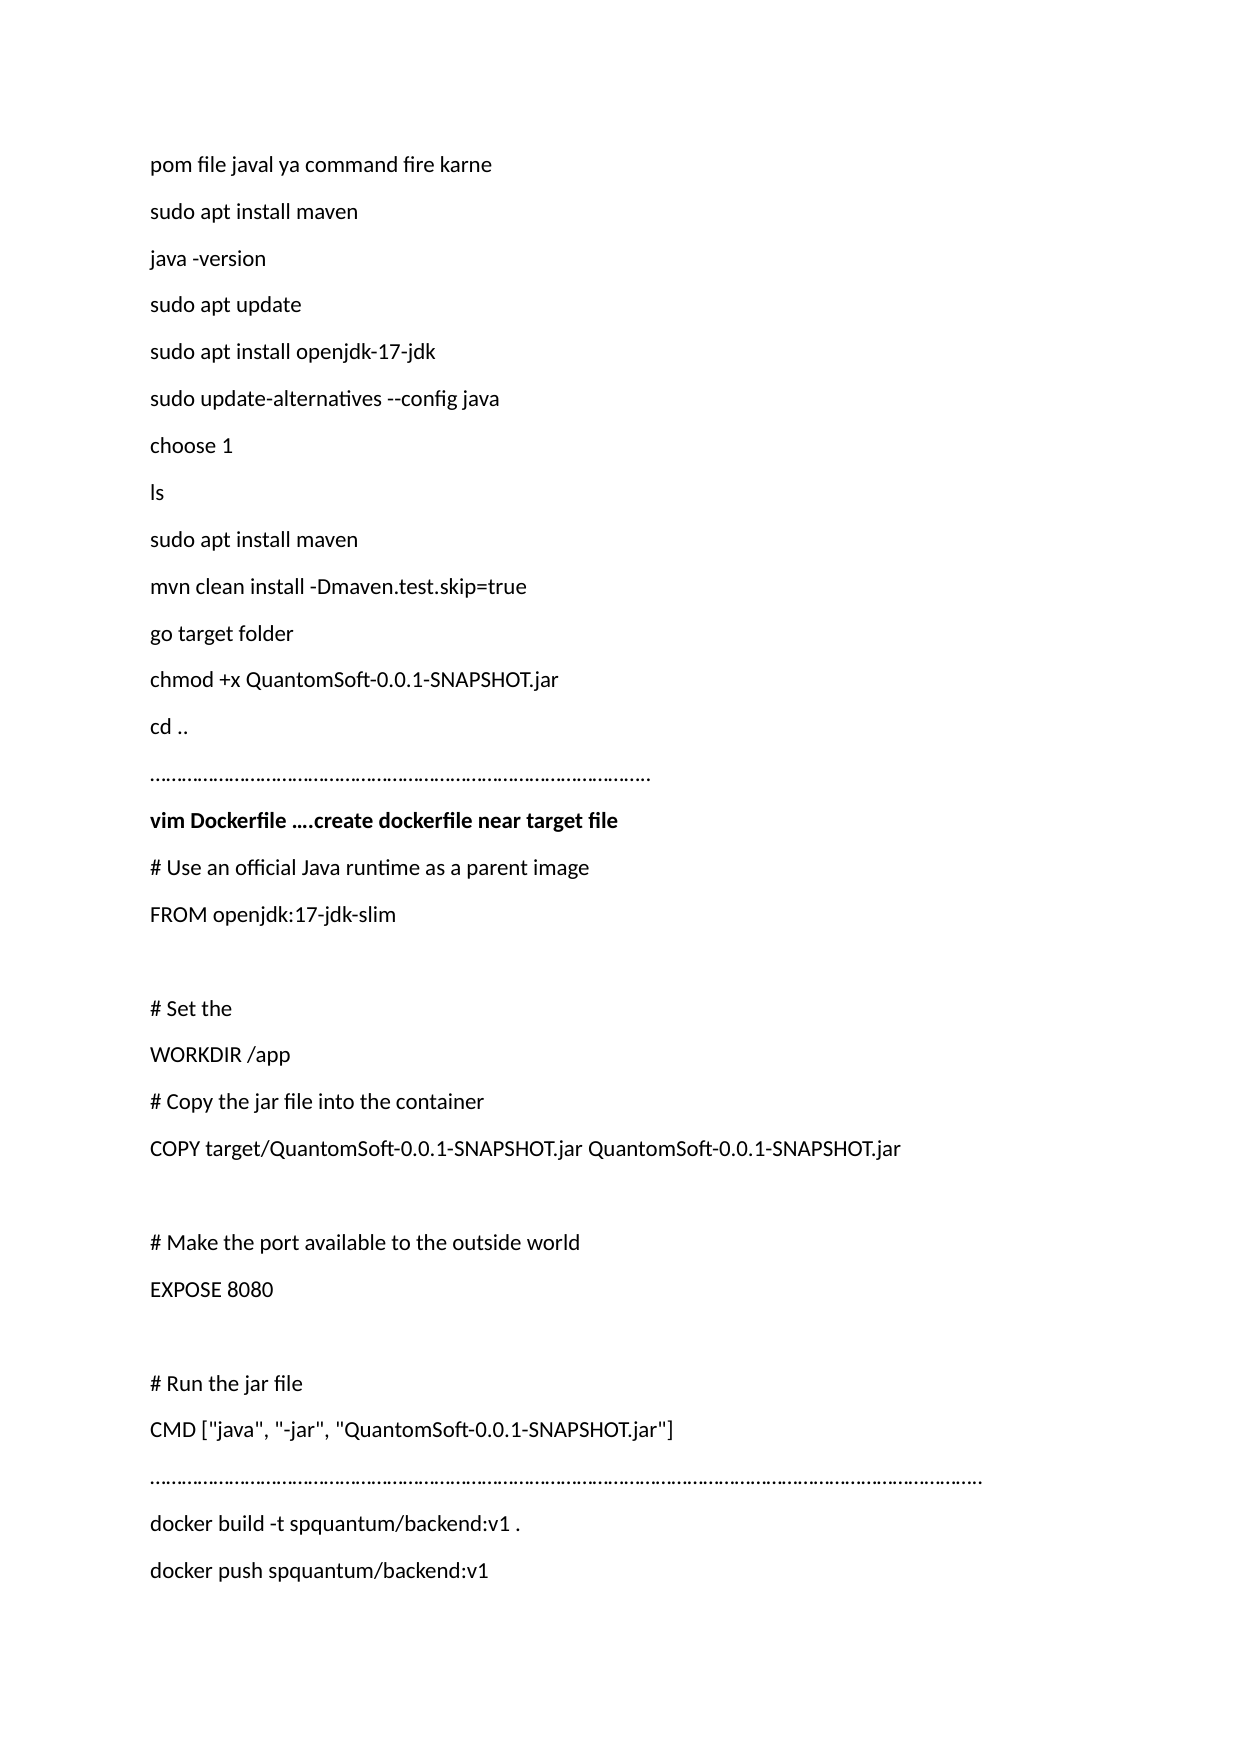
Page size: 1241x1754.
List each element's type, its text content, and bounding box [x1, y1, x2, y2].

text sudo apt install maven [150, 525, 1090, 553]
text ls [150, 478, 1090, 506]
text go target folder [150, 619, 1090, 647]
text chmod +x QuantomSoft-0.0.1-SNAPSHOT.jar [150, 666, 1090, 694]
text # Set the [150, 994, 1090, 1022]
text WORKDIR /app [150, 1041, 1090, 1069]
text pom file javal ya command fire karne [150, 150, 1090, 178]
text vim Dockerfile ….create dockerfile near target file [150, 806, 1090, 834]
text # Run the jar file [150, 1369, 1090, 1397]
text ………………………………………………………………………………………………………………………………………….. [150, 1462, 1090, 1491]
text java -version [150, 244, 1090, 272]
text sudo apt install maven [150, 197, 1090, 225]
text # Make the port available to the outside world [150, 1228, 1090, 1256]
text EXPOSE 8080 [150, 1275, 1090, 1303]
text choose 1 [150, 431, 1090, 459]
text sudo update-alternatives --config java [150, 384, 1090, 412]
text sudo apt update [150, 291, 1090, 319]
text CMD ["java", "-jar", "QuantomSoft-0.0.1-SNAPSHOT.jar"] [150, 1416, 1090, 1444]
text COPY target/QuantomSoft-0.0.1-SNAPSHOT.jar QuantomSoft-0.0.1-SNAPSHOT.jar [150, 1134, 1090, 1162]
text FROM openjdk:17-jdk-slim [150, 900, 1090, 928]
text mvn clean install -Dmaven.test.skip=true [150, 572, 1090, 600]
text # Use an official Java runtime as a parent image [150, 853, 1090, 881]
text sudo apt install openjdk-17-jdk [150, 337, 1090, 366]
text # Copy the jar file into the container [150, 1087, 1090, 1116]
text docker push spquantum/backend:v1 [150, 1556, 1090, 1584]
text ………………………………………………………………………………….. [150, 759, 1090, 787]
text cd .. [150, 712, 1090, 741]
text docker build -t spquantum/backend:v1 . [150, 1509, 1090, 1537]
